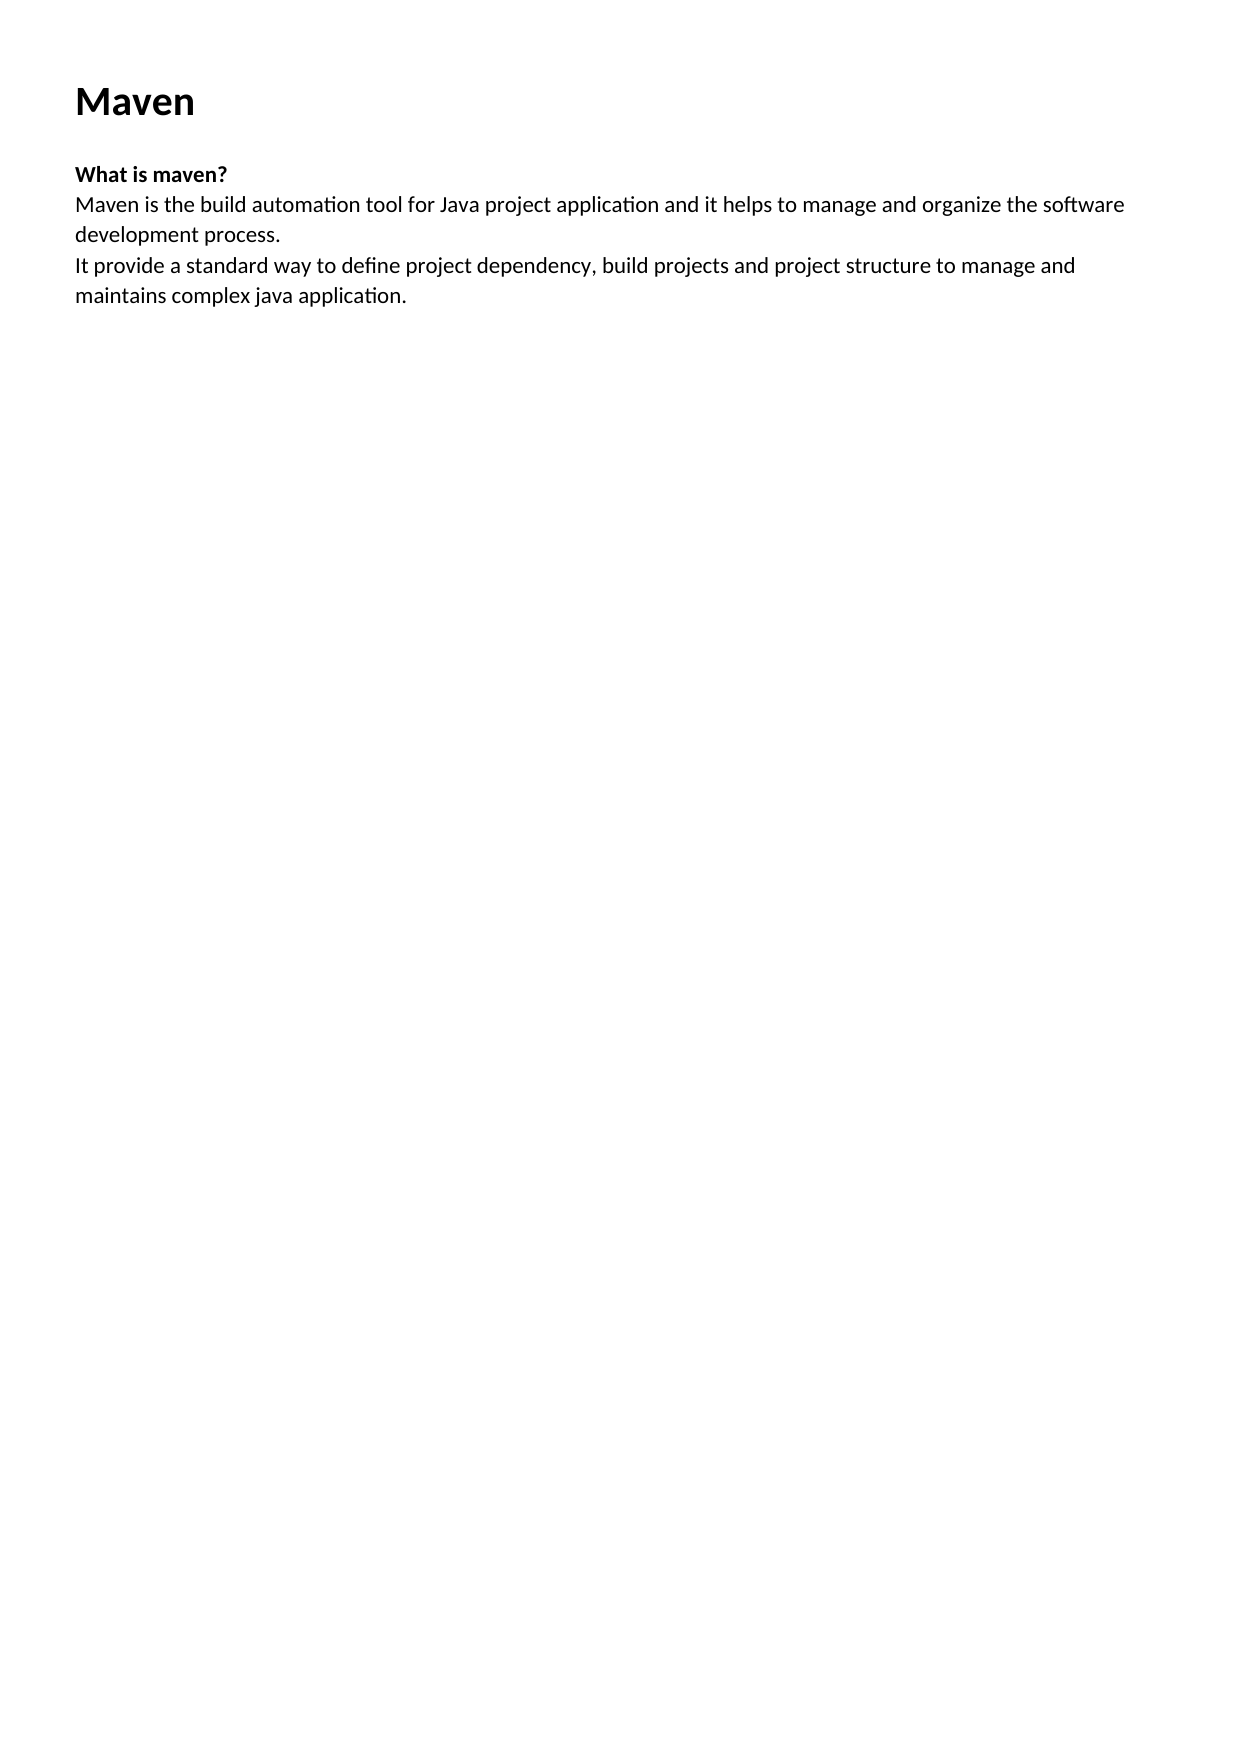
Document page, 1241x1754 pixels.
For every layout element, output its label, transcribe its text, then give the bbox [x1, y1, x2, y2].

text Maven is the build automation tool for Java project application and it helps to manage and organize the software development process. [75, 190, 1165, 248]
text Maven [75, 75, 1165, 126]
text What is maven? [75, 160, 1165, 188]
text It provide a standard way to define project dependency, build projects and project structure to manage and maintains complex java application. [75, 251, 1165, 309]
